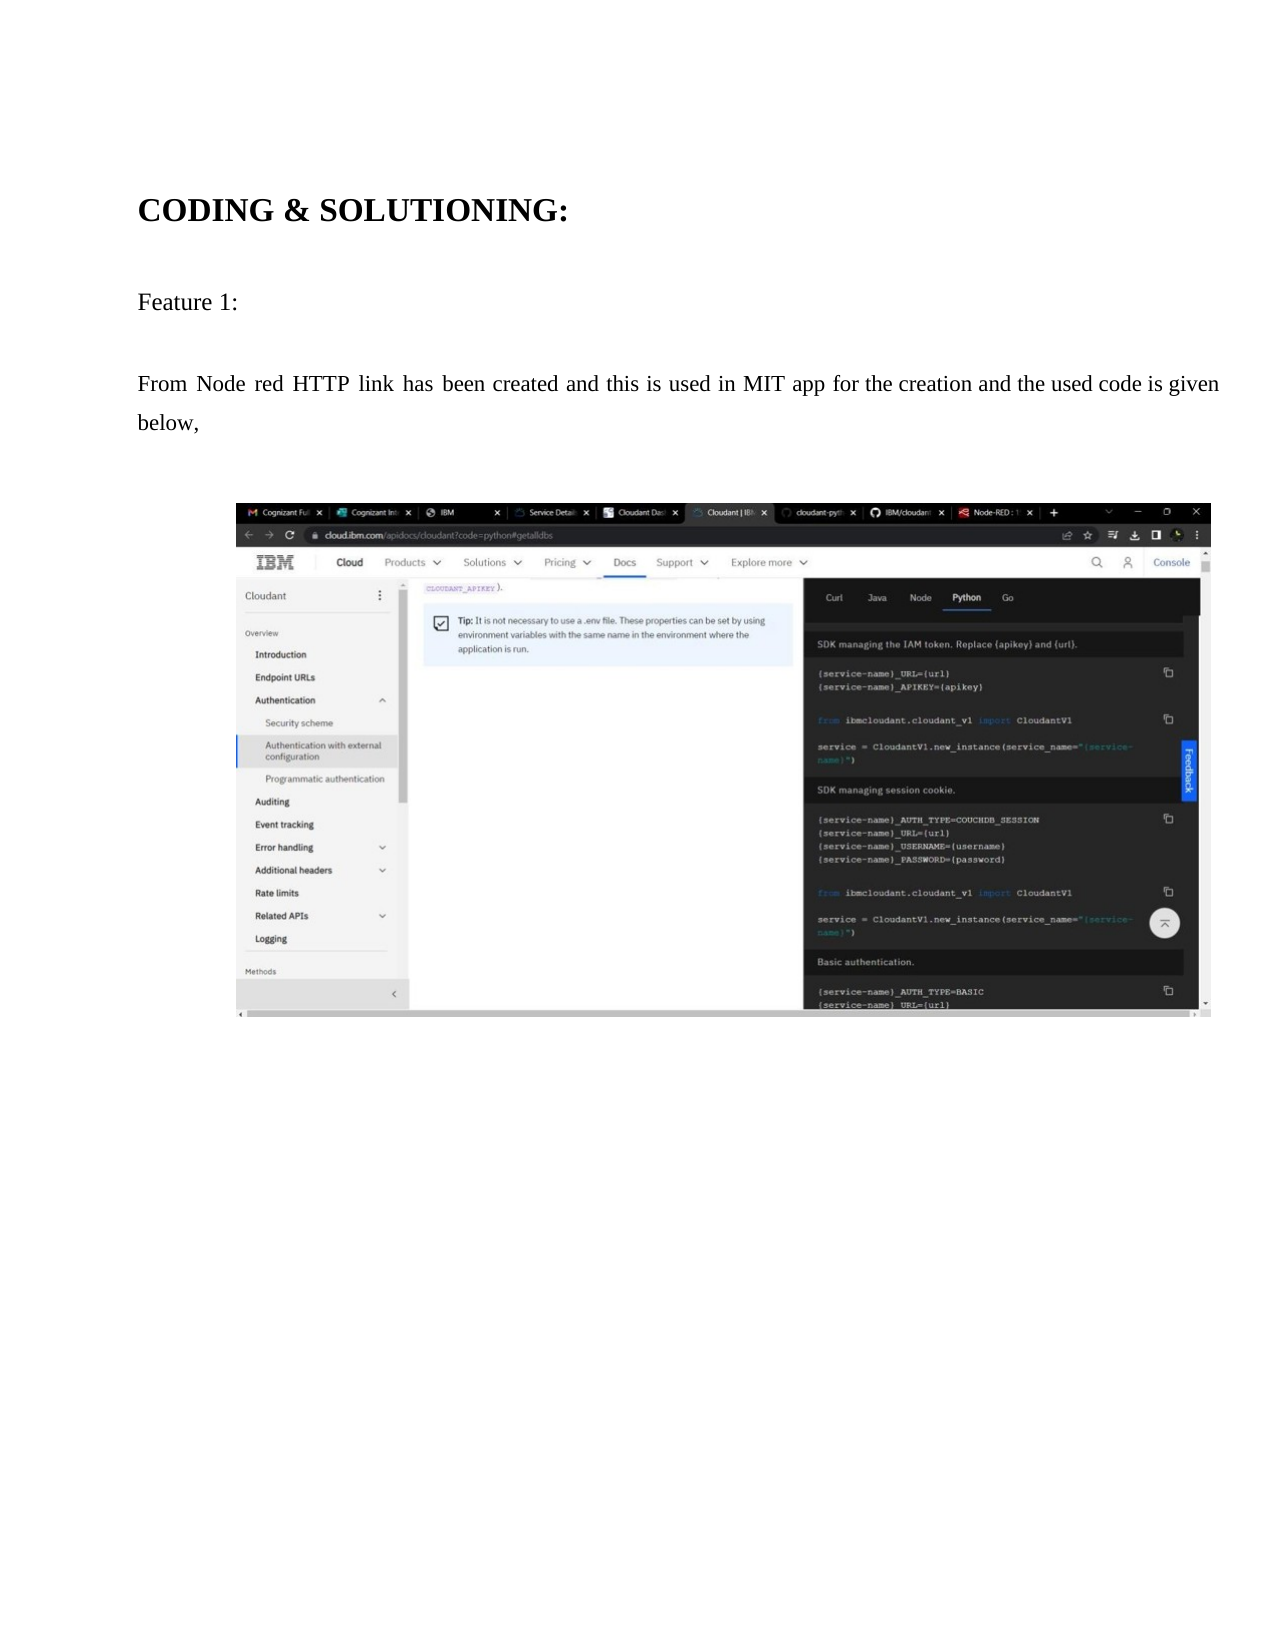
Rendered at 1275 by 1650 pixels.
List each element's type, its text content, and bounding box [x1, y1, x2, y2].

picture [236, 503, 1211, 1017]
text Feature 1: [137, 287, 1229, 316]
text CODING & SOLUTIONING: [137, 190, 1229, 228]
text From Node red HTTP link has been created and this is used in MIT app for the creation and the used code is given below, [137, 370, 1229, 436]
